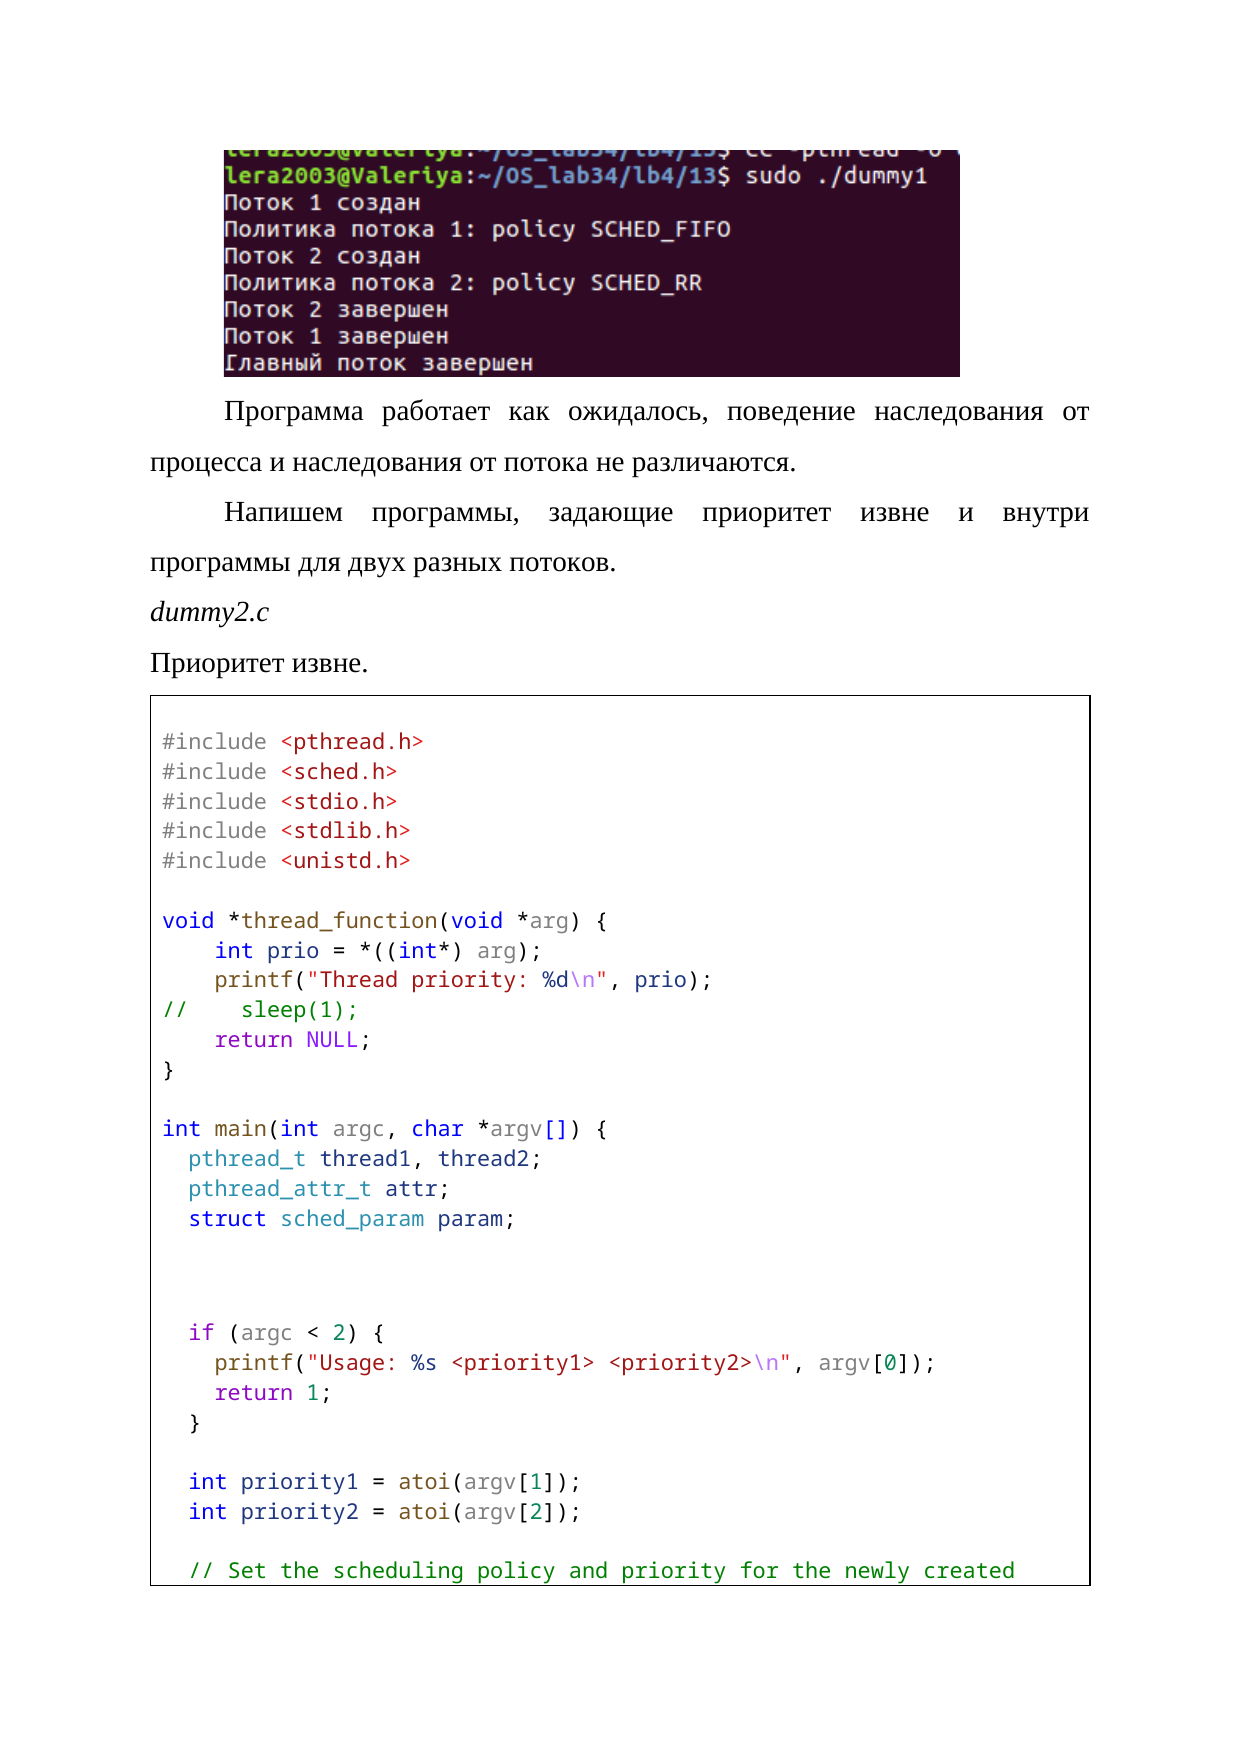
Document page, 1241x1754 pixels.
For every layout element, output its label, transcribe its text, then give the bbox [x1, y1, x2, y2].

text dummy2.c [150, 594, 1090, 628]
text Напишем программы, задающие приоритет извне и внутри программы для двух разных потоков. [150, 494, 1090, 578]
text Программа работает как ожидалось, поведение наследования от процесса и наследования от потока не различаются. [150, 393, 1090, 477]
picture [223, 150, 960, 377]
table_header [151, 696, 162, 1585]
text Приоритет извне. [150, 645, 1090, 678]
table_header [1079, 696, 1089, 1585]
